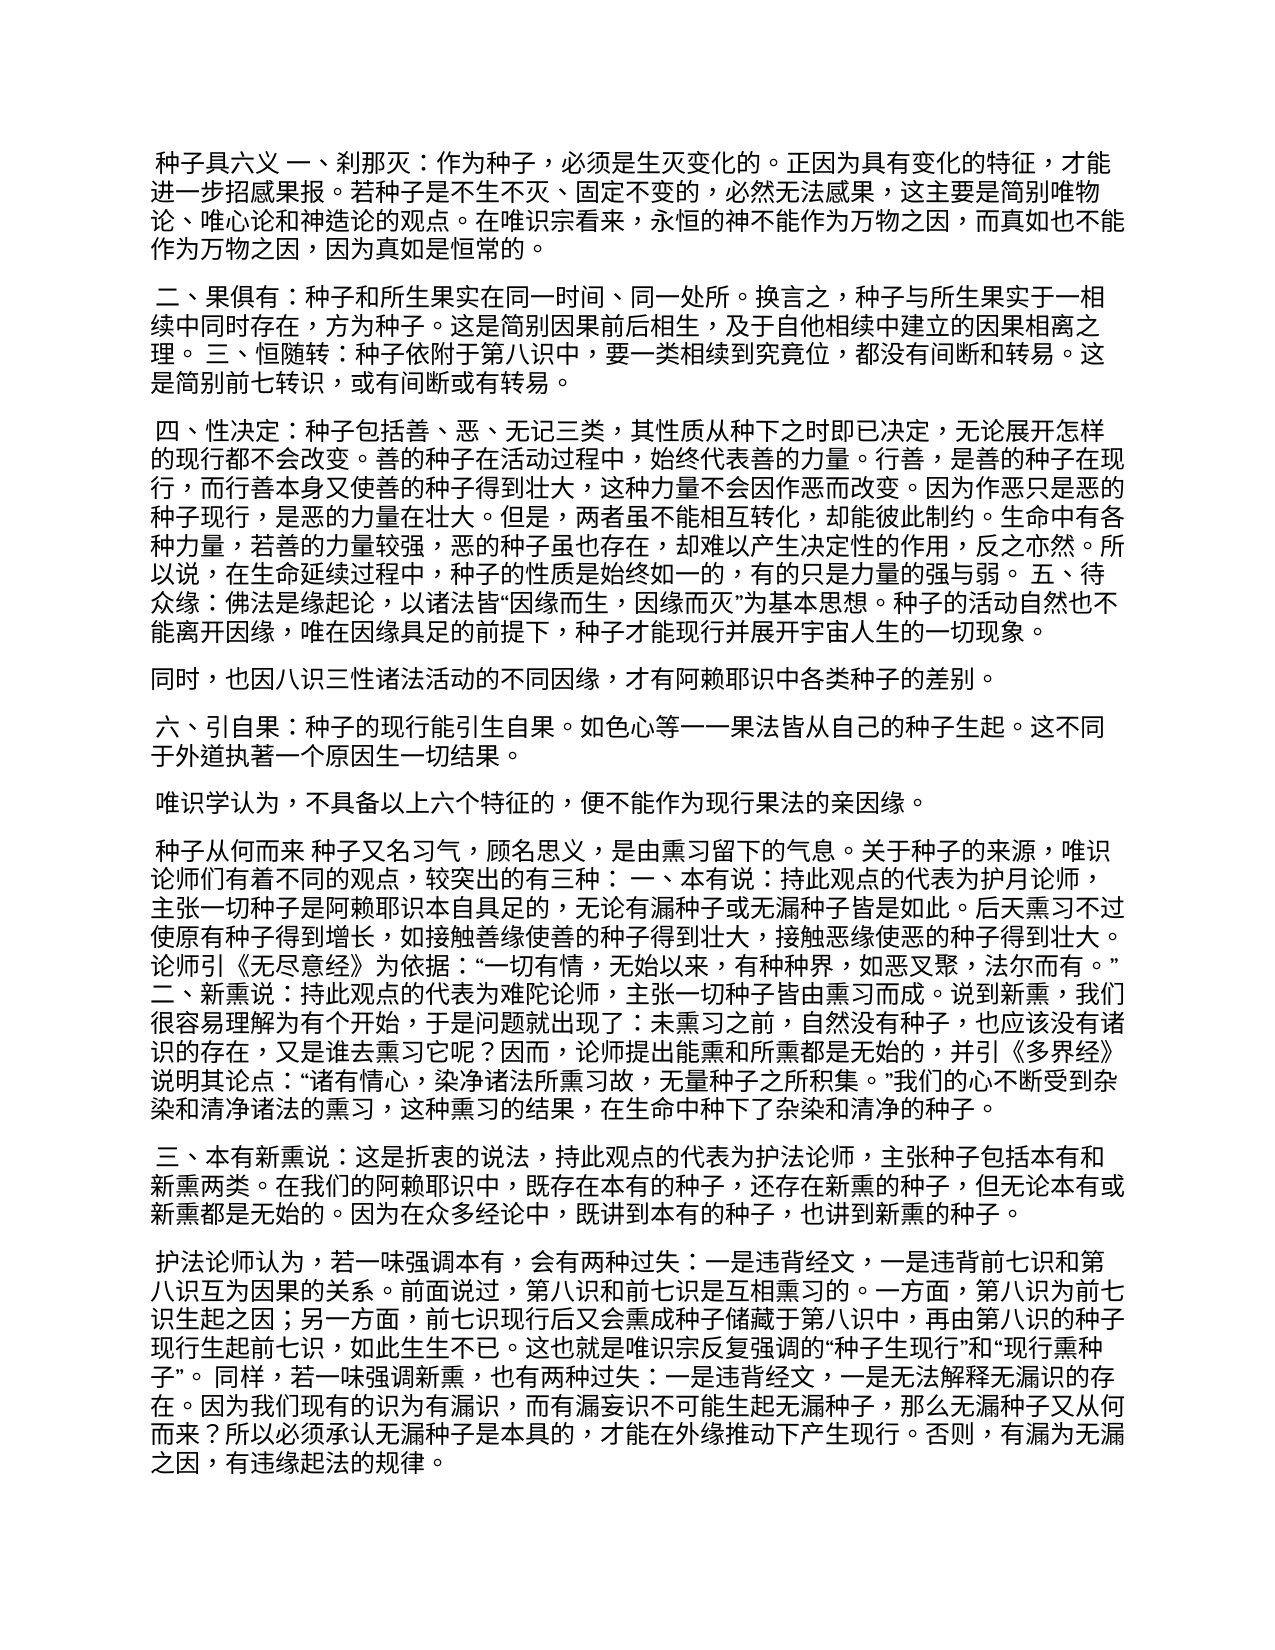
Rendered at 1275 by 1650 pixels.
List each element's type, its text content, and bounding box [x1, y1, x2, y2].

text 种子具六义 一、刹那灭：作为种子，必须是生灭变化的。正因为具有变化的特征，才能进一步招感果报。若种子是不生不灭、固定不变的，必然无法感果，这主要是简别唯物论、唯心论和神造论的观点。在唯识宗看来，永恒的神不能作为万物之因，而真如也不能作为万物之因，因为真如是恒常的。 [150, 150, 1125, 265]
text 唯识学认为，不具备以上六个特征的，便不能作为现行果法的亲因缘。 [150, 790, 1125, 819]
text 三、本有新熏说：这是折衷的说法，持此观点的代表为护法论师，主张种子包括本有和新熏两类。在我们的阿赖耶识中，既存在本有的种子，还存在新熏的种子，但无论本有或新熏都是无始的。因为在众多经论中，既讲到本有的种子，也讲到新熏的种子。 [150, 1144, 1125, 1230]
text 二、果俱有：种子和所生果实在同一时间、同一处所。换言之，种子与所生果实于一相续中同时存在，方为种子。这是简别因果前后相生，及于自他相续中建立的因果相离之理。 三、恒随转：种子依附于第八识中，要一类相续到究竟位，都没有间断和转易。这是简别前七转识，或有间断或有转易。 [150, 284, 1125, 399]
text 四、性决定：种子包括善、恶、无记三类，其性质从种下之时即已决定，无论展开怎样的现行都不会改变。善的种子在活动过程中，始终代表善的力量。行善，是善的种子在现行，而行善本身又使善的种子得到壮大，这种力量不会因作恶而改变。因为作恶只是恶的种子现行，是恶的力量在壮大。但是，两者虽不能相互转化，却能彼此制约。生命中有各种力量，若善的力量较强，恶的种子虽也存在，却难以产生决定性的作用，反之亦然。所以说，在生命延续过程中，种子的性质是始终如一的，有的只是力量的强与弱。 五、待众缘：佛法是缘起论，以诸法皆“因缘而生，因缘而灭”为基本思想。种子的活动自然也不能离开因缘，唯在因缘具足的前提下，种子才能现行并展开宇宙人生的一切现象。 [150, 417, 1125, 647]
text 护法论师认为，若一味强调本有，会有两种过失：一是违背经文，一是违背前七识和第八识互为因果的关系。前面说过，第八识和前七识是互相熏习的。一方面，第八识为前七识生起之因；另一方面，前七识现行后又会熏成种子储藏于第八识中，再由第八识的种子现行生起前七识，如此生生不已。这也就是唯识宗反复强调的“种子生现行”和“现行熏种子”。 同样，若一味强调新熏，也有两种过失：一是违背经文，一是无法解释无漏识的存在。因为我们现有的识为有漏识，而有漏妄识不可能生起无漏种子，那么无漏种子又从何而来？所以必须承认无漏种子是本具的，才能在外缘推动下产生现行。否则，有漏为无漏之因，有违缘起法的规律。 [150, 1249, 1125, 1479]
text 同时，也因八识三性诸法活动的不同因缘，才有阿赖耶识中各类种子的差别。 [150, 666, 1125, 695]
text 种子从何而来 种子又名习气，顾名思义，是由熏习留下的气息。关于种子的来源，唯识论师们有着不同的观点，较突出的有三种： 一、本有说：持此观点的代表为护月论师，主张一切种子是阿赖耶识本自具足的，无论有漏种子或无漏种子皆是如此。后天熏习不过使原有种子得到增长，如接触善缘使善的种子得到壮大，接触恶缘使恶的种子得到壮大。论师引《无尽意经》为依据：“一切有情，无始以来，有种种界，如恶叉聚，法尔而有。” 二、新熏说：持此观点的代表为难陀论师，主张一切种子皆由熏习而成。说到新熏，我们很容易理解为有个开始，于是问题就出现了：未熏习之前，自然没有种子，也应该没有诸识的存在，又是谁去熏习它呢？因而，论师提出能熏和所熏都是无始的，并引《多界经》说明其论点：“诸有情心，染净诸法所熏习故，无量种子之所积集。”我们的心不断受到杂染和清净诸法的熏习，这种熏习的结果，在生命中种下了杂染和清净的种子。 [150, 837, 1125, 1125]
text 六、引自果：种子的现行能引生自果。如色心等一一果法皆从自己的种子生起。这不同于外道执著一个原因生一切结果。 [150, 714, 1125, 771]
